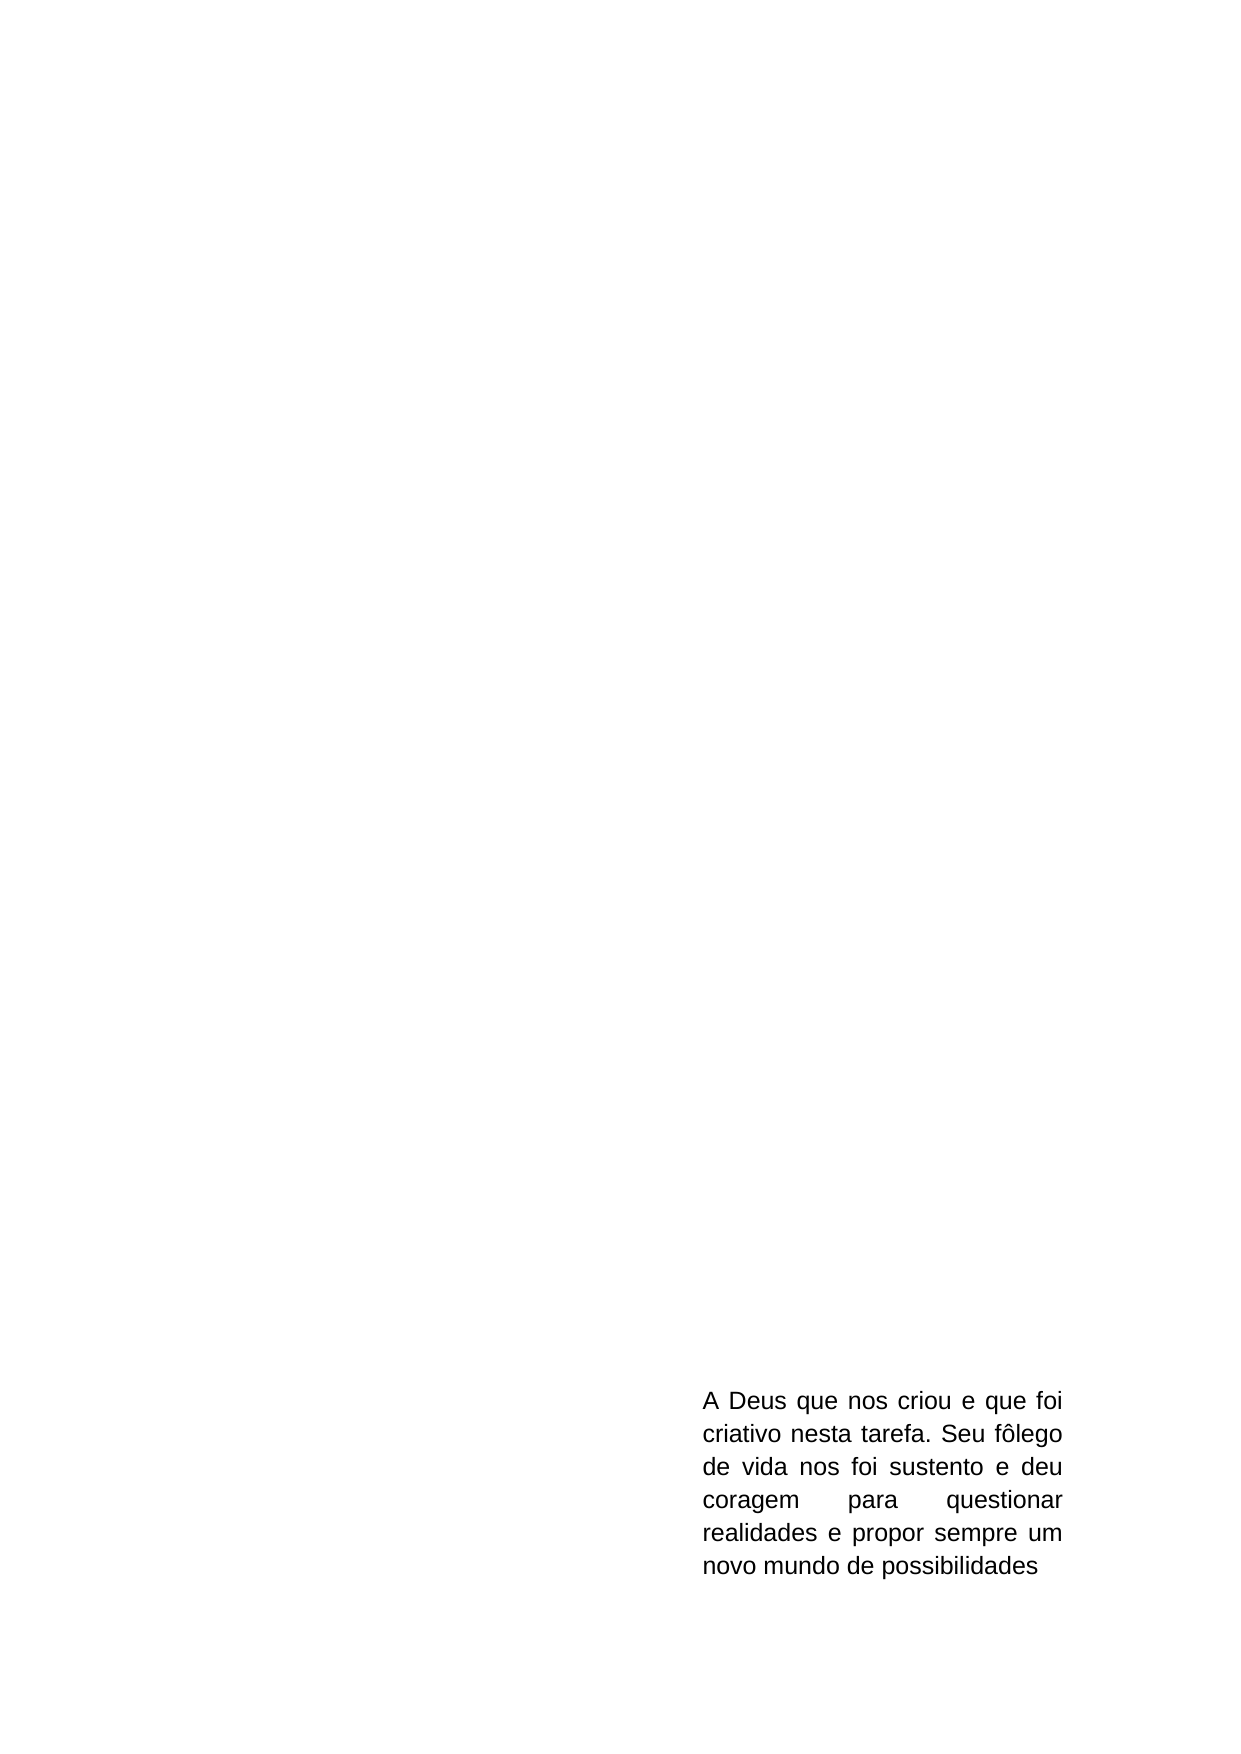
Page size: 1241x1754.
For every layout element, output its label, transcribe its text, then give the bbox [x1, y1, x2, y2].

text A Deus que nos criou e que foi criativo nesta tarefa. Seu fôlego de vida nos foi sustento e deu coragem para questionar realidades e propor sempre um novo mundo de possibilidades [702, 1386, 1063, 1580]
